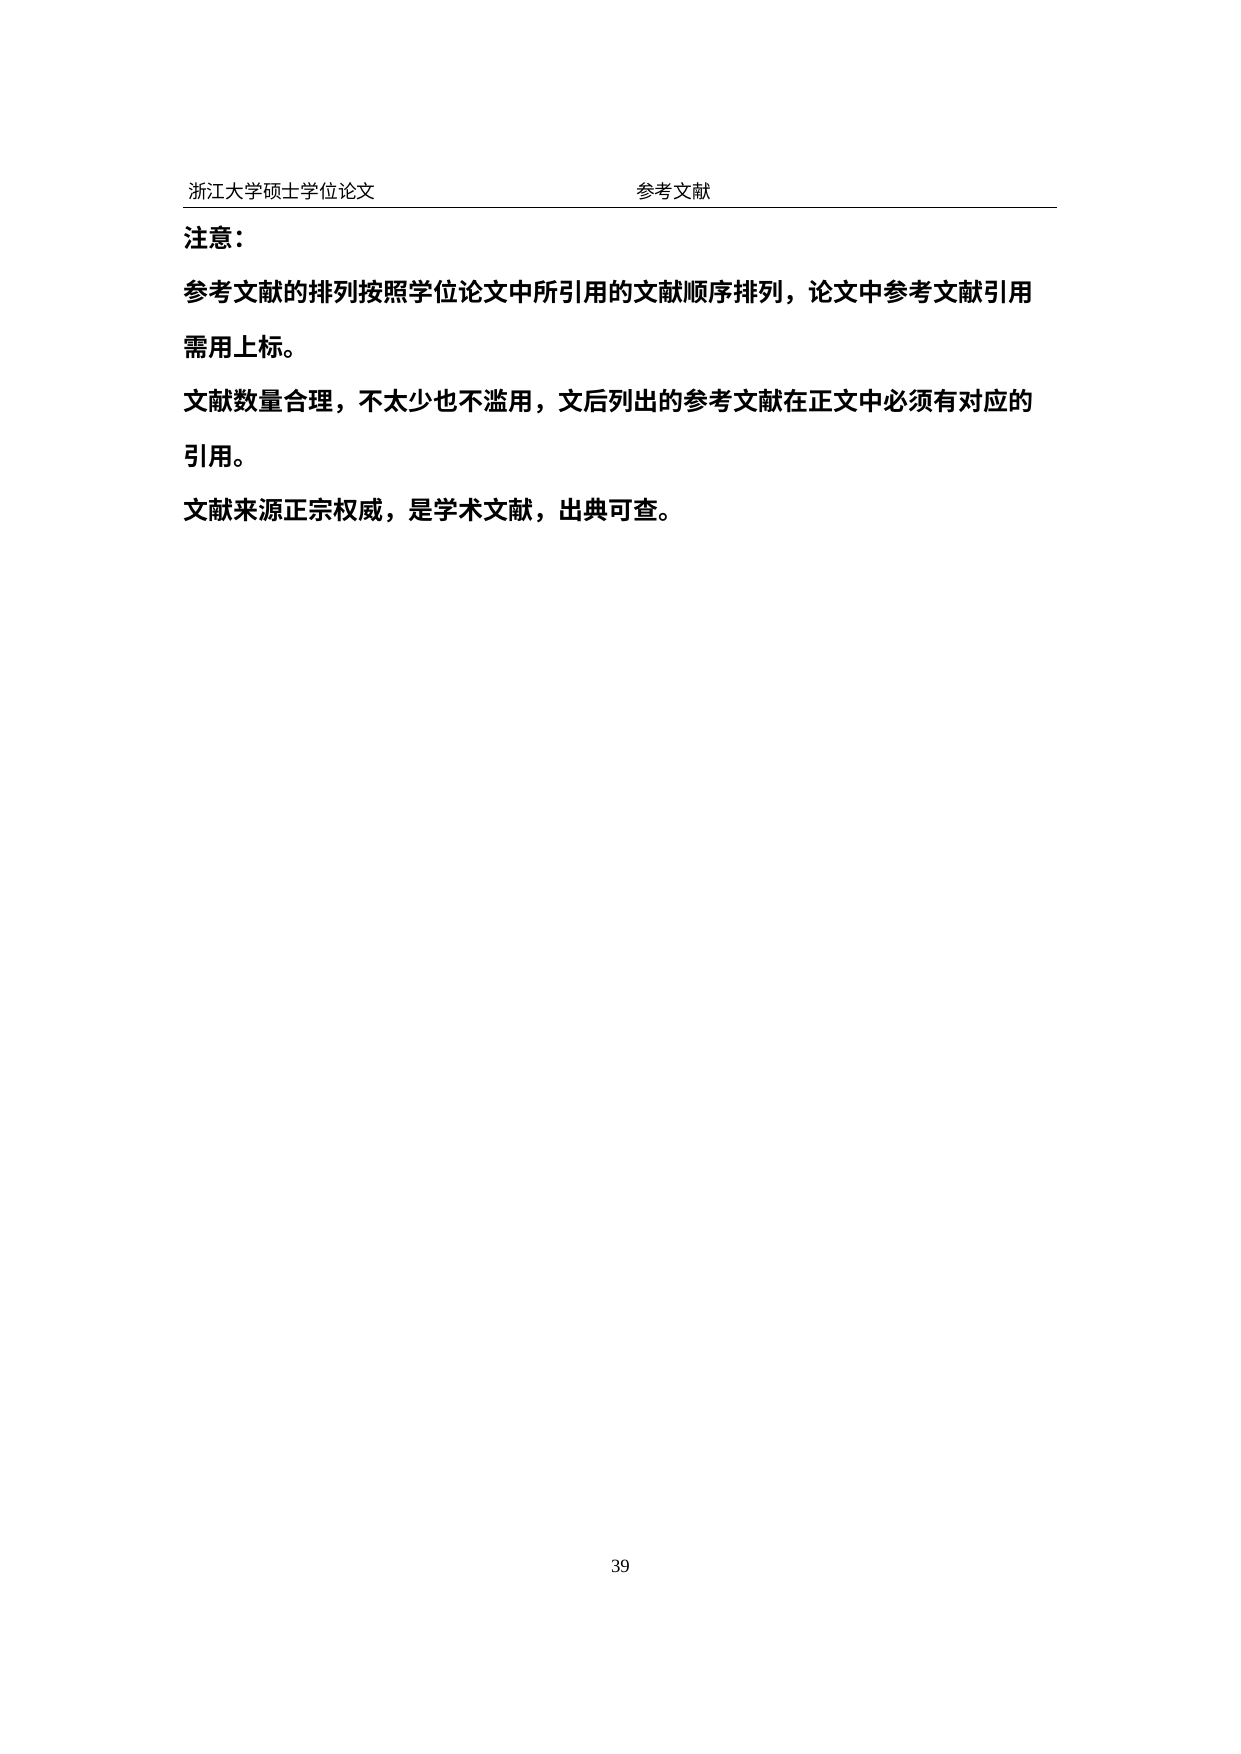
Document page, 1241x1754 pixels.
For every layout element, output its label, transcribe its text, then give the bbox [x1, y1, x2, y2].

text 参考文献的排列按照学位论文中所引用的文献顺序排列，论文中参考文献引用需用上标。 [183, 273, 1057, 363]
text 文献数量合理，不太少也不滥用，文后列出的参考文献在正文中必须有对应的引用。 [183, 382, 1057, 472]
text 文献来源正宗权威，是学术文献，出典可查。 [183, 490, 1057, 527]
text 注意： [183, 218, 1057, 255]
